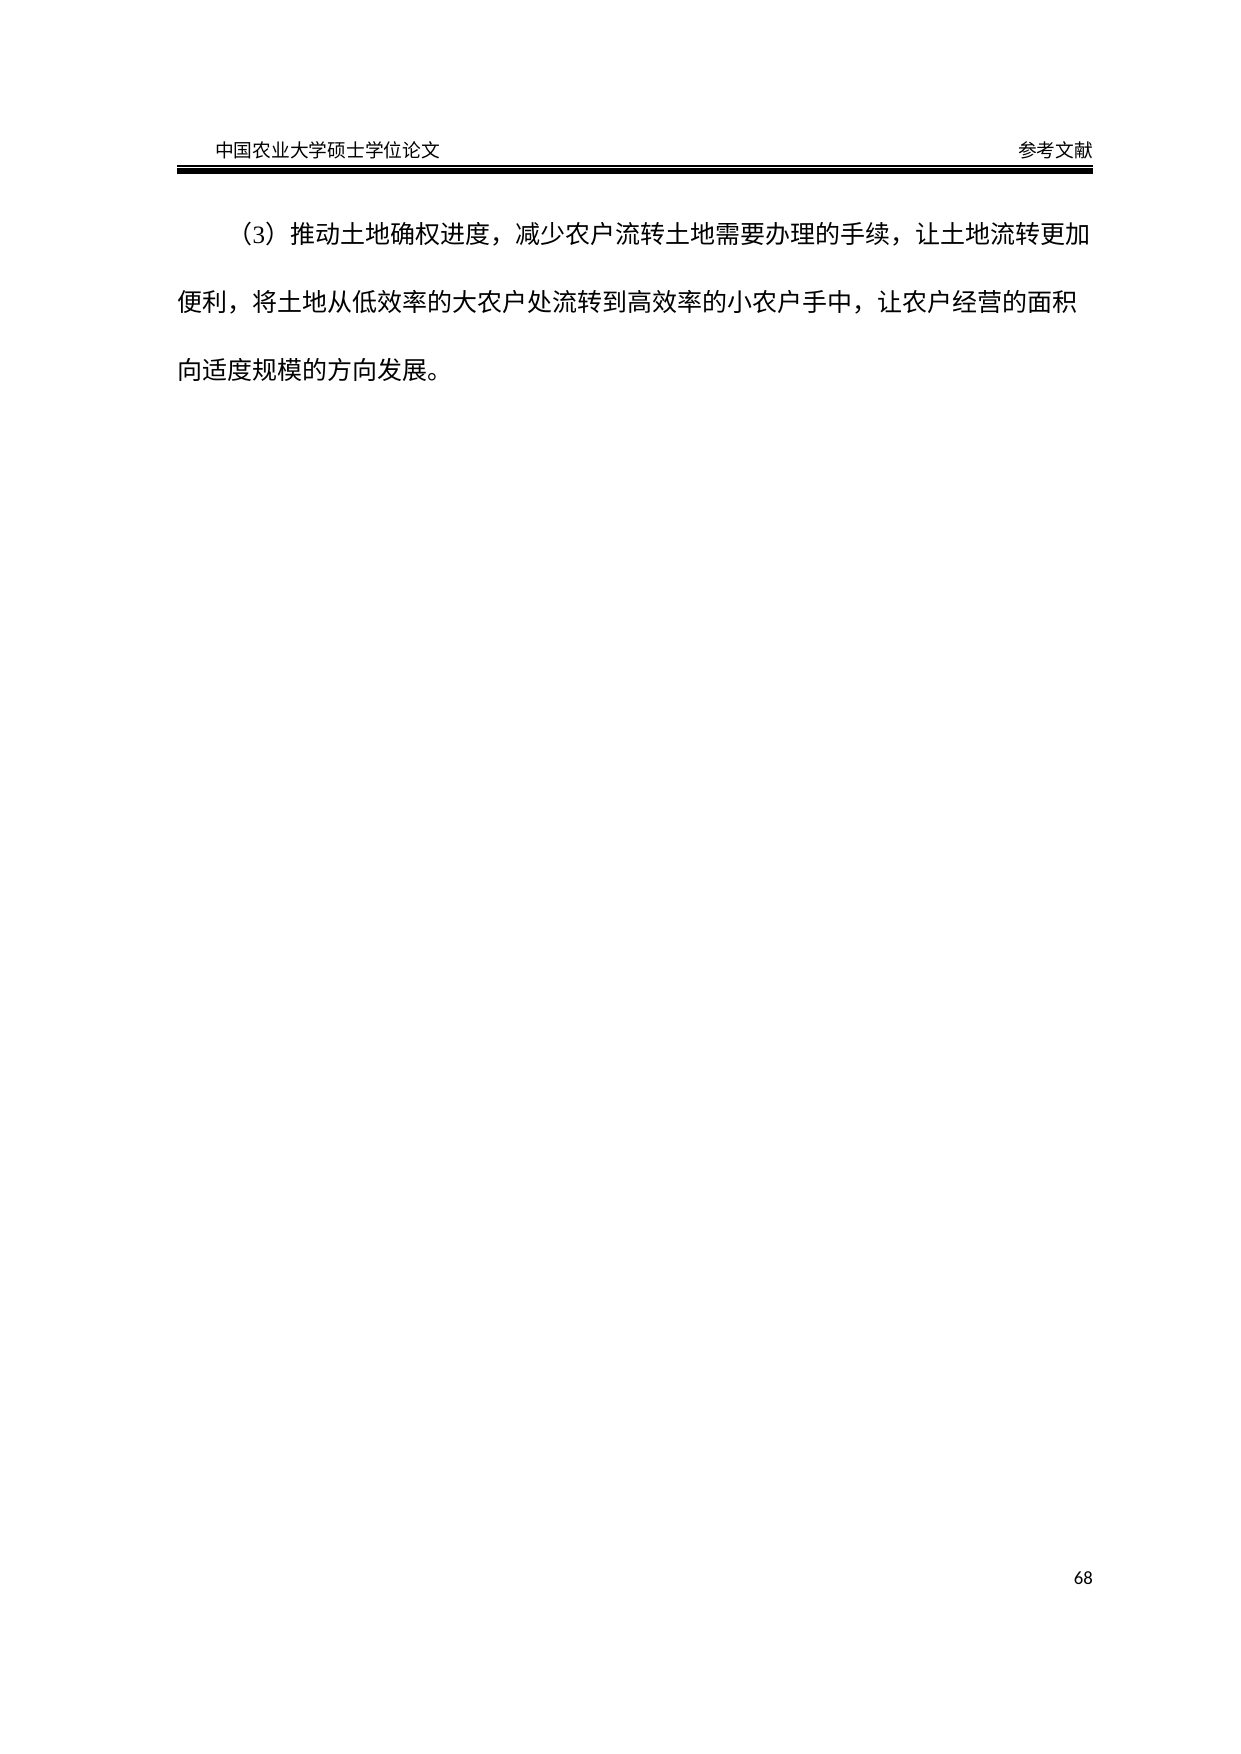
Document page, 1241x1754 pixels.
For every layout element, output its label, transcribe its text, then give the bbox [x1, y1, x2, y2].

text （3）推动土地确权进度，减少农户流转土地需要办理的手续，让土地流转更加便利，将土地从低效率的大农户处流转到高效率的小农户手中，让农户经营的面积向适度规模的方向发展。 [177, 198, 1092, 402]
